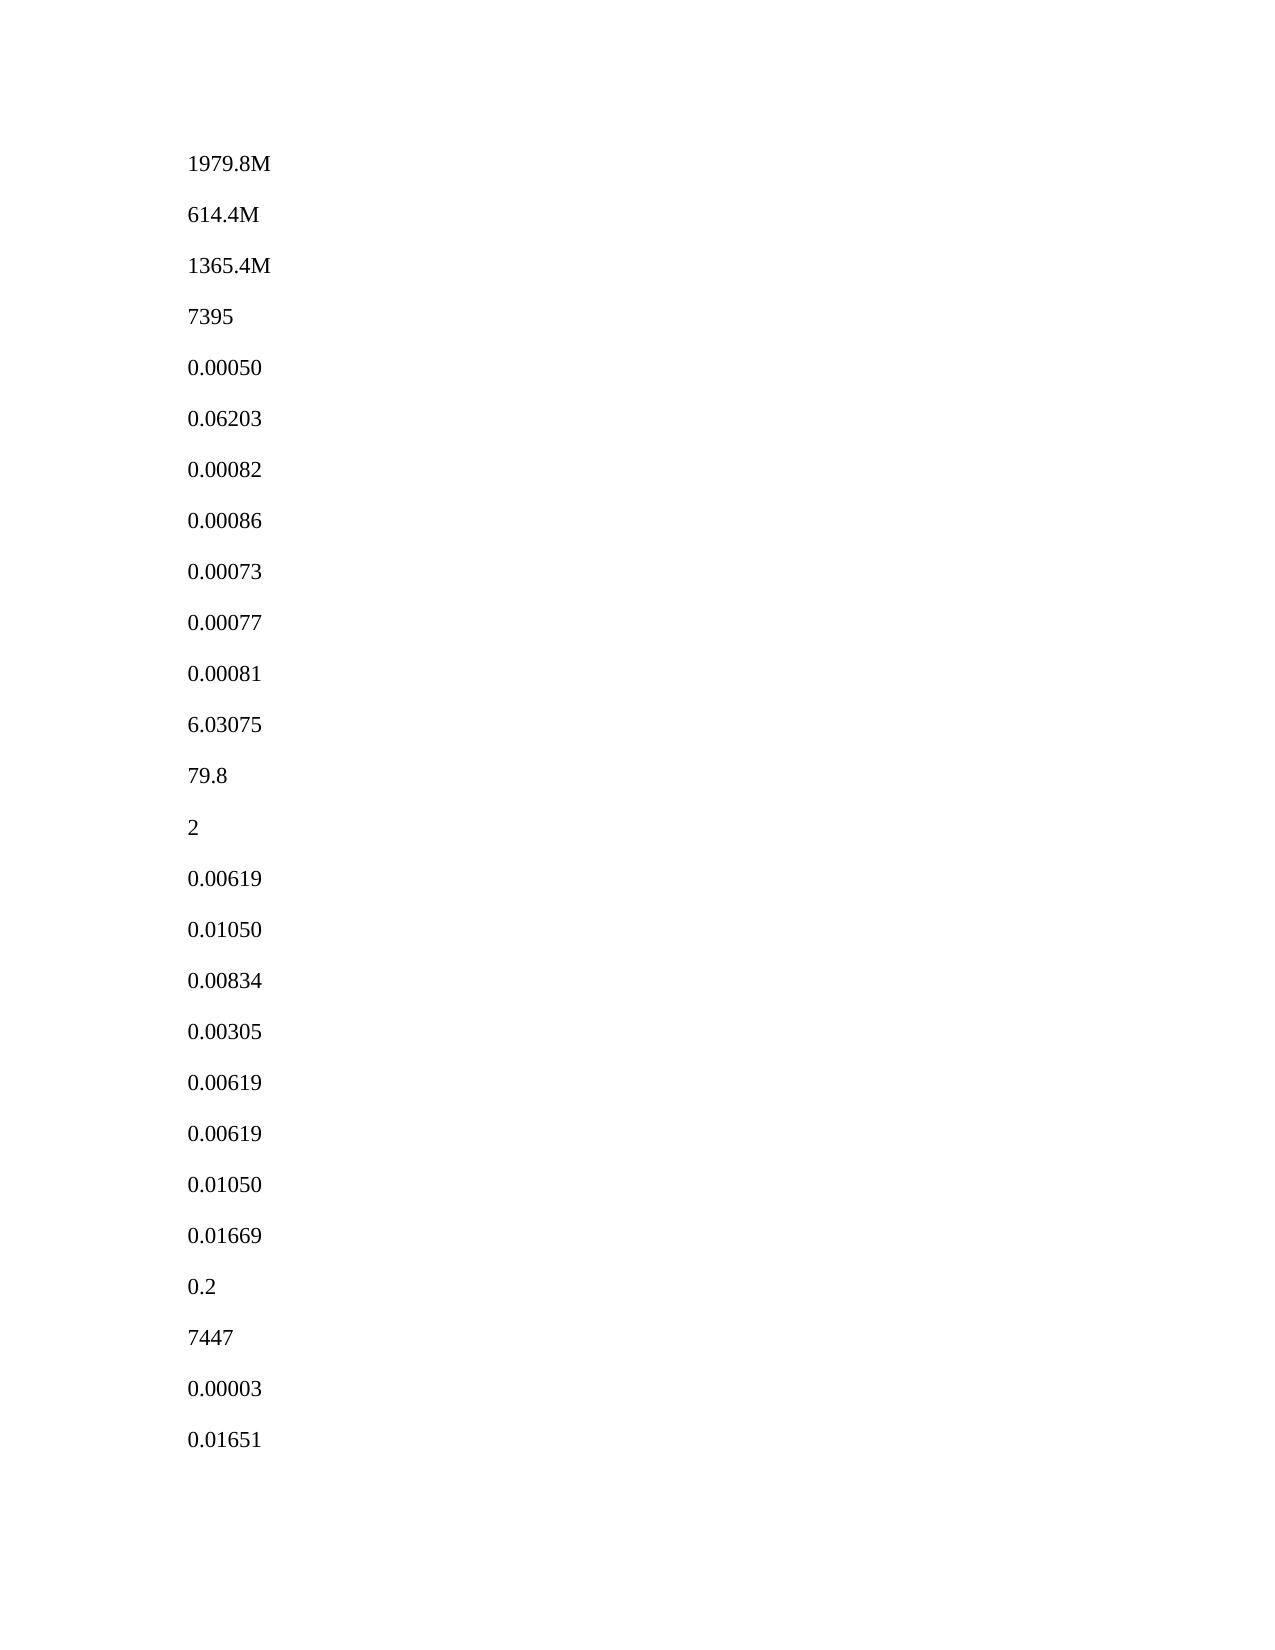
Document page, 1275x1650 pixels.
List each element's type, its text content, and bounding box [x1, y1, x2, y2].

table_cell 0.00050 [176, 354, 1076, 405]
table_cell 0.00619 [176, 1069, 1076, 1120]
table_cell 0.00077 [176, 609, 1076, 660]
table_cell 79.8 [176, 763, 1076, 813]
table_cell 0.2 [176, 1273, 1076, 1324]
table_cell 0.00073 [176, 558, 1076, 609]
table_cell 0.00082 [176, 456, 1076, 507]
table_cell 0.06203 [176, 405, 1076, 456]
table_cell 0.00305 [176, 1018, 1076, 1069]
table_cell 0.00619 [176, 1120, 1076, 1171]
table_cell 7395 [176, 303, 1076, 354]
table_cell 0.00081 [176, 660, 1076, 711]
table_cell 0.01651 [176, 1426, 1076, 1477]
table_cell 2 [176, 814, 1076, 864]
table_cell 0.00619 [176, 865, 1076, 916]
table_cell 0.01669 [176, 1222, 1076, 1273]
table_cell 1365.4M [176, 252, 1076, 303]
table_cell 0.00086 [176, 507, 1076, 558]
table_cell 0.01050 [176, 916, 1076, 967]
table_cell 7447 [176, 1324, 1076, 1375]
table_cell 0.01050 [176, 1171, 1076, 1222]
table_cell 6.03075 [176, 711, 1076, 762]
table_cell 0.00003 [176, 1375, 1076, 1426]
table_header 1979.8M [176, 150, 1076, 201]
table_cell 614.4M [176, 201, 1076, 252]
table_cell 0.00834 [176, 967, 1076, 1018]
